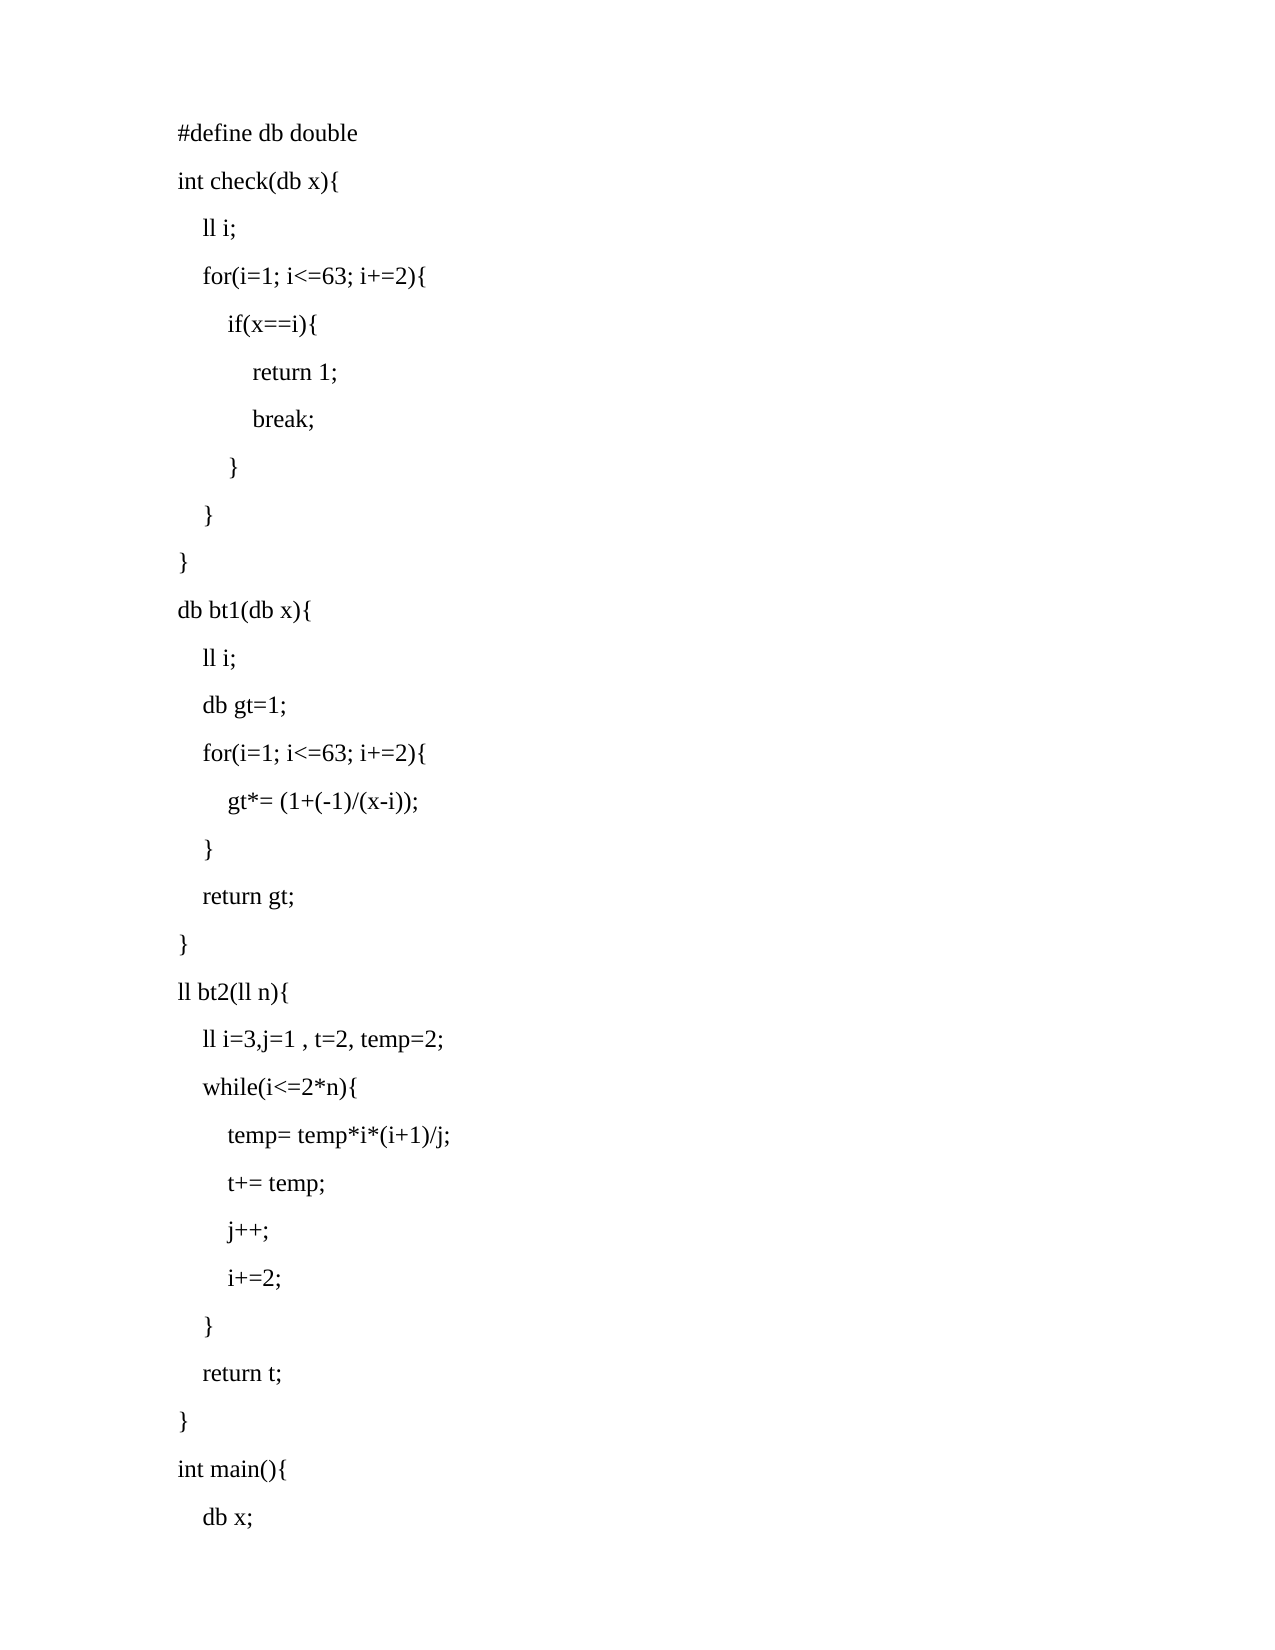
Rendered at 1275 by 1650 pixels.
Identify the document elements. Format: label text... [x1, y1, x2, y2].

text } [177, 929, 1157, 958]
text for(i=1; i<=63; i+=2){ [177, 738, 1157, 767]
text while(i<=2*n){ [177, 1072, 1157, 1101]
text return gt; [177, 881, 1157, 910]
text i+=2; [177, 1263, 1157, 1292]
text } [177, 1406, 1157, 1435]
text if(x==i){ [177, 309, 1157, 338]
text j++; [177, 1215, 1157, 1244]
text t+= temp; [177, 1168, 1157, 1196]
text } [177, 452, 1157, 481]
text ll i; [177, 213, 1157, 242]
text for(i=1; i<=63; i+=2){ [177, 261, 1157, 290]
text ll i=3,j=1 , t=2, temp=2; [177, 1024, 1157, 1053]
text db x; [177, 1502, 1157, 1530]
text int check(db x){ [177, 166, 1157, 194]
text db bt1(db x){ [177, 595, 1157, 624]
text gt*= (1+(-1)/(x-i)); [177, 786, 1157, 815]
text ll i; [177, 643, 1157, 672]
text } [177, 1311, 1157, 1339]
text } [177, 547, 1157, 576]
text #define db double [177, 118, 1157, 147]
text break; [177, 404, 1157, 433]
text db gt=1; [177, 691, 1157, 719]
text ll bt2(ll n){ [177, 977, 1157, 1006]
text } [177, 834, 1157, 862]
text int main(){ [177, 1454, 1157, 1483]
text temp= temp*i*(i+1)/j; [177, 1120, 1157, 1149]
text } [177, 500, 1157, 528]
text return t; [177, 1358, 1157, 1387]
text return 1; [177, 357, 1157, 385]
